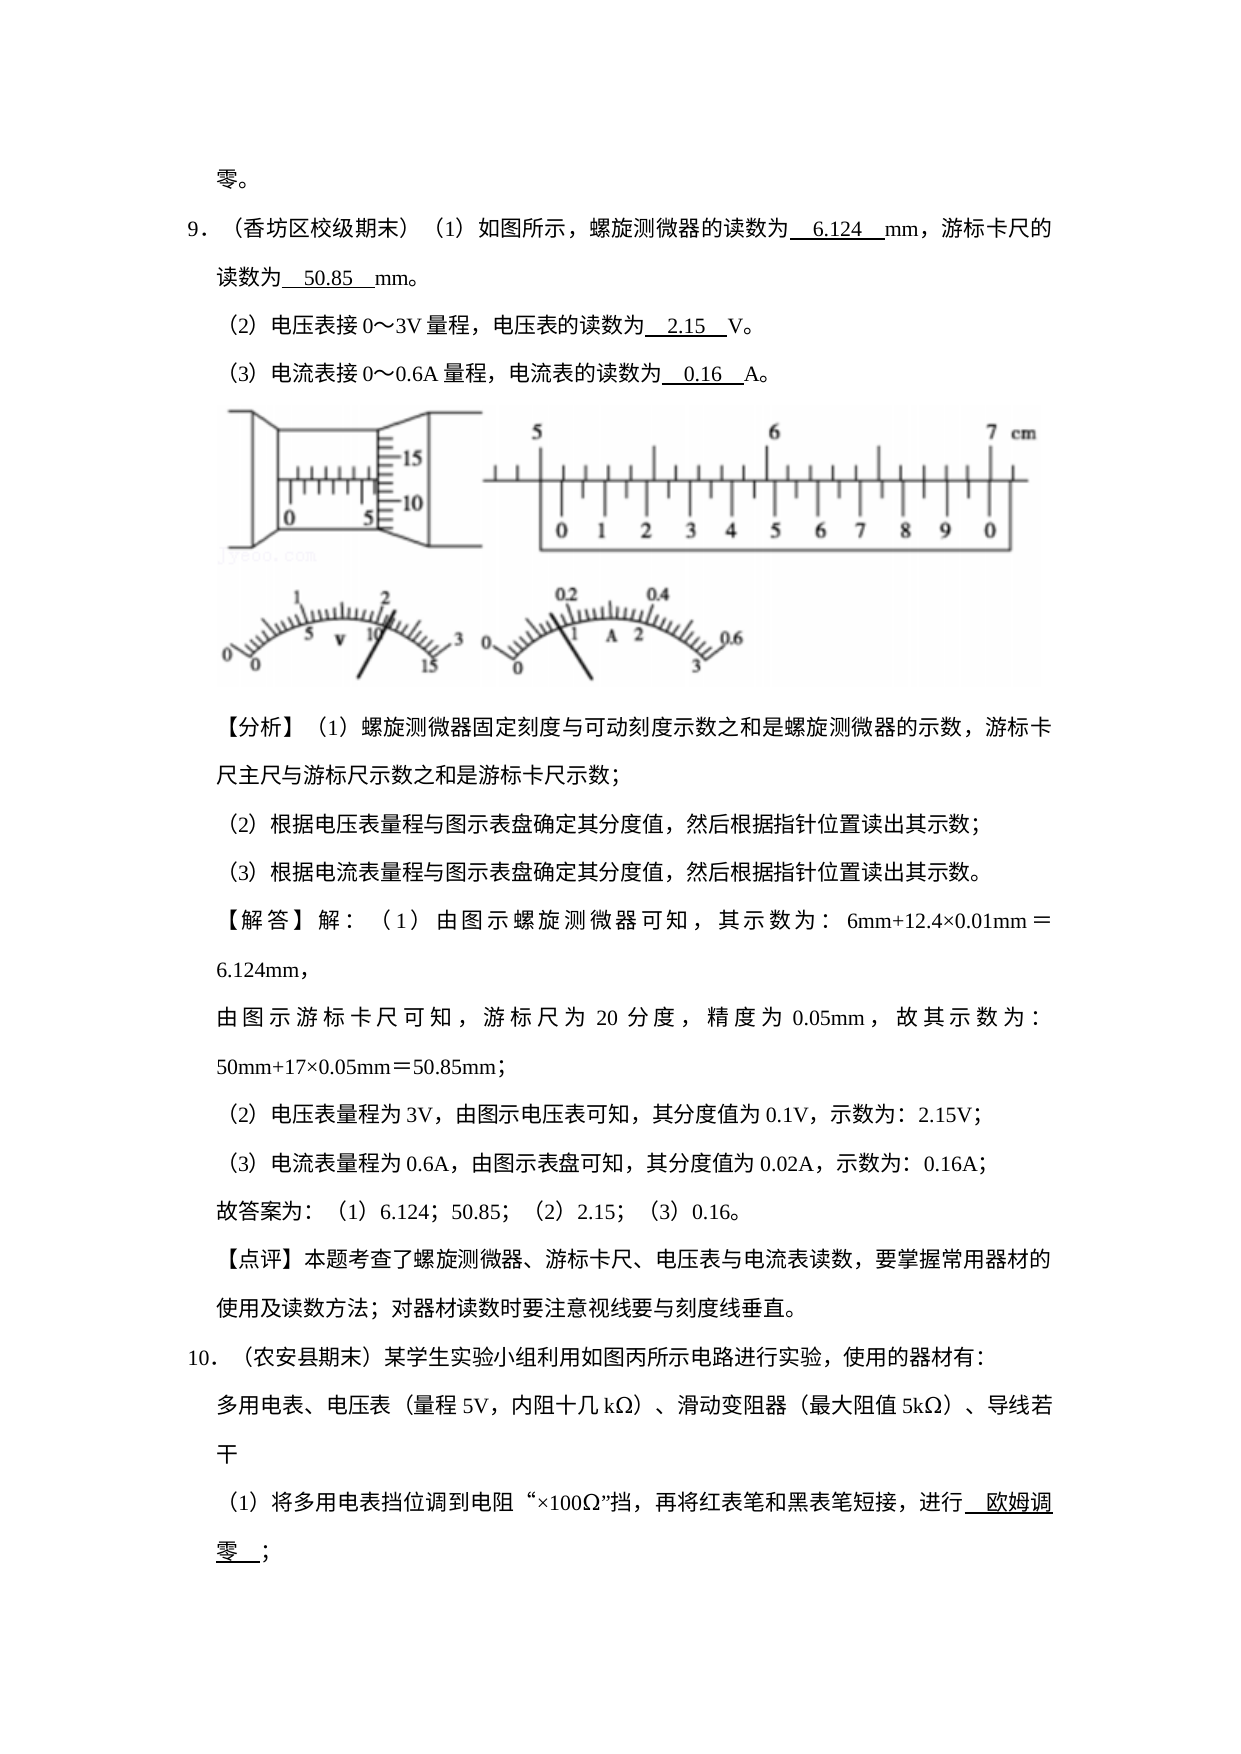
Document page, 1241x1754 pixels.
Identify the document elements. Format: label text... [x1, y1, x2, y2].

text （3）电流表量程为0.6A，由图示表盘可知，其分度值为0.02A，示数为：0.16A； [216, 1145, 1053, 1178]
text 故答案为：（1）6.124；50.85；（2）2.15；（3）0.16。 [216, 1194, 1053, 1226]
text （2）电压表量程为3V，由图示电压表可知，其分度值为0.1V，示数为：2.15V； [216, 1097, 1053, 1129]
text （2）电压表接0～3V量程，电压表的读数为 2.15 V。 [216, 307, 1053, 340]
text 多用电表、电压表（量程5V，内阻十几kΩ）、滑动变阻器（最大阻值5kΩ）、导线若干 [216, 1387, 1053, 1469]
picture [216, 404, 1042, 687]
text （1）将多用电表挡位调到电阻“×100Ω”挡，再将红表笔和黑表笔短接，进行 欧姆调零 ； [216, 1484, 1053, 1566]
text 【解答】解：（1）由图示螺旋测微器可知，其示数为：6mm+12.4×0.01mm＝6.124mm， [216, 903, 1053, 984]
text （3）根据电流表量程与图示表盘确定其分度值，然后根据指针位置读出其示数。 [216, 854, 1053, 887]
text 【分析】（1）螺旋测微器固定刻度与可动刻度示数之和是螺旋测微器的示数，游标卡尺主尺与游标尺示数之和是游标卡尺示数； [216, 709, 1053, 790]
text 由图示游标卡尺可知，游标尺为20分度，精度为0.05mm，故其示数为：50mm+17×0.05mm＝50.85mm； [216, 1000, 1053, 1081]
text （2）根据电压表量程与图示表盘确定其分度值，然后根据指针位置读出其示数； [216, 806, 1053, 839]
text 10．（农安县期末）某学生实验小组利用如图丙所示电路进行实验，使用的器材有： [187, 1339, 1053, 1372]
text （3）电流表接0～0.6A量程，电流表的读数为 0.16 A。 [216, 356, 1053, 388]
text 【点评】本题考查了螺旋测微器、游标卡尺、电压表与电流表读数，要掌握常用器材的使用及读数方法；对器材读数时要注意视线要与刻度线垂直。 [216, 1242, 1053, 1323]
text 9．（香坊区校级期末）（1）如图所示，螺旋测微器的读数为 6.124 mm，游标卡尺的读数为 50.85 mm。 [187, 210, 1053, 292]
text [216, 162, 1053, 194]
